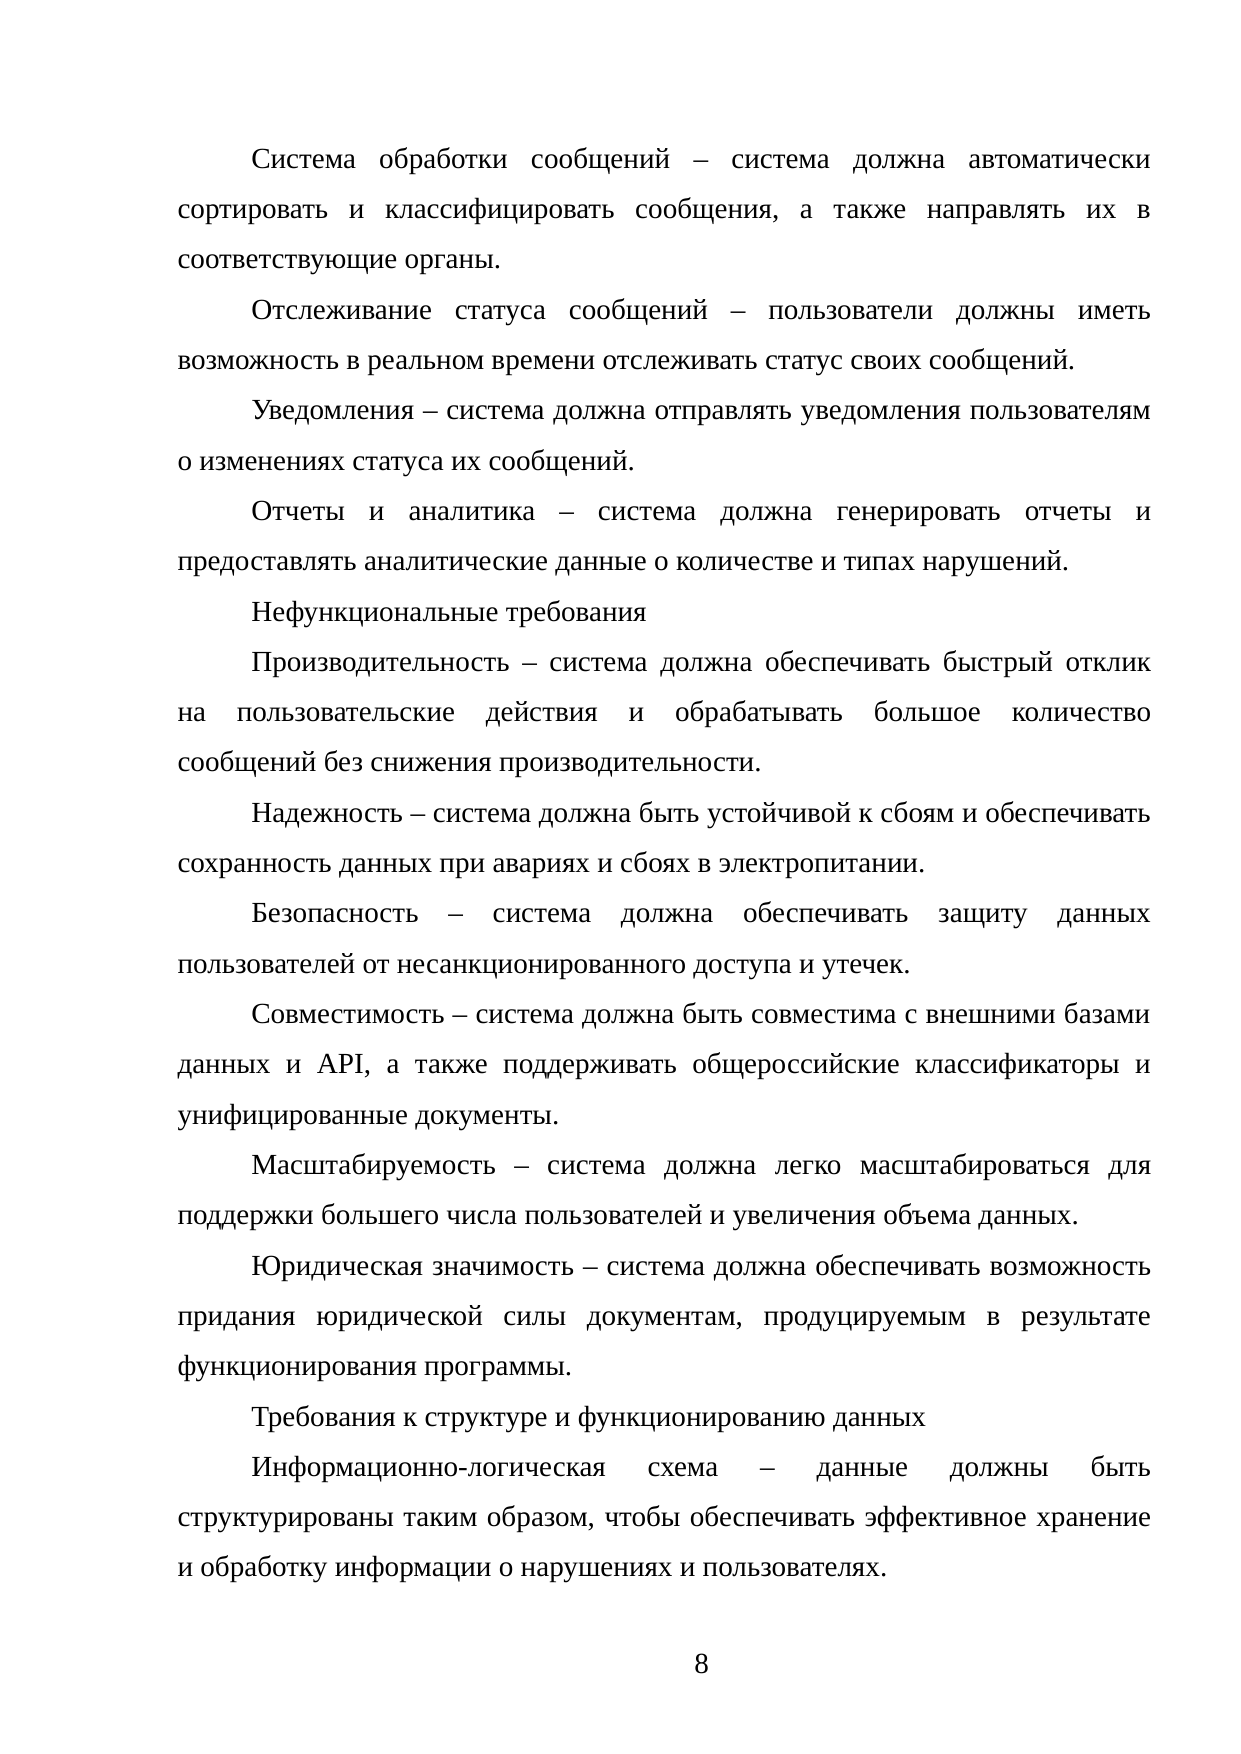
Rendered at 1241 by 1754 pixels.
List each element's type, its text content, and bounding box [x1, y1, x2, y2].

text Отслеживание статуса сообщений – пользователи должны иметь возможность в реальном времени отслеживать статус своих сообщений. [177, 292, 1152, 376]
text Информационно-логическая схема – данные должны быть структурированы таким образом, чтобы обеспечивать эффективное хранение и обработку информации о нарушениях и пользователях. [177, 1449, 1152, 1583]
text Система обработки сообщений – система должна автоматически сортировать и классифицировать сообщения, а также направлять их в соответствующие органы. [177, 141, 1152, 275]
text Безопасность – система должна обеспечивать защиту данных пользователей от несанкционированного доступа и утечек. [177, 896, 1152, 979]
text Отчеты и аналитика – система должна генерировать отчеты и предоставлять аналитические данные о количестве и типах нарушений. [177, 493, 1152, 577]
text Надежность – система должна быть устойчивой к сбоям и обеспечивать сохранность данных при авариях и сбоях в электропитании. [177, 795, 1152, 879]
text Производительность – система должна обеспечивать быстрый отклик на пользовательские действия и обрабатывать большое количество сообщений без снижения производительности. [177, 644, 1152, 778]
text Совместимость – система должна быть совместима с внешними базами данных и API, а также поддерживать общероссийские классификаторы и унифицированные документы. [177, 996, 1152, 1130]
text Уведомления – система должна отправлять уведомления пользователям о изменениях статуса их сообщений. [177, 392, 1152, 476]
text Юридическая значимость – система должна обеспечивать возможность придания юридической силы документам, продуцируемым в результате функционирования программы. [177, 1248, 1152, 1382]
text Требования к структуре и функционированию данных [177, 1399, 1152, 1432]
text Масштабируемость – система должна легко масштабироваться для поддержки большего числа пользователей и увеличения объема данных. [177, 1147, 1152, 1231]
text Нефункциональные требования [177, 594, 1152, 627]
